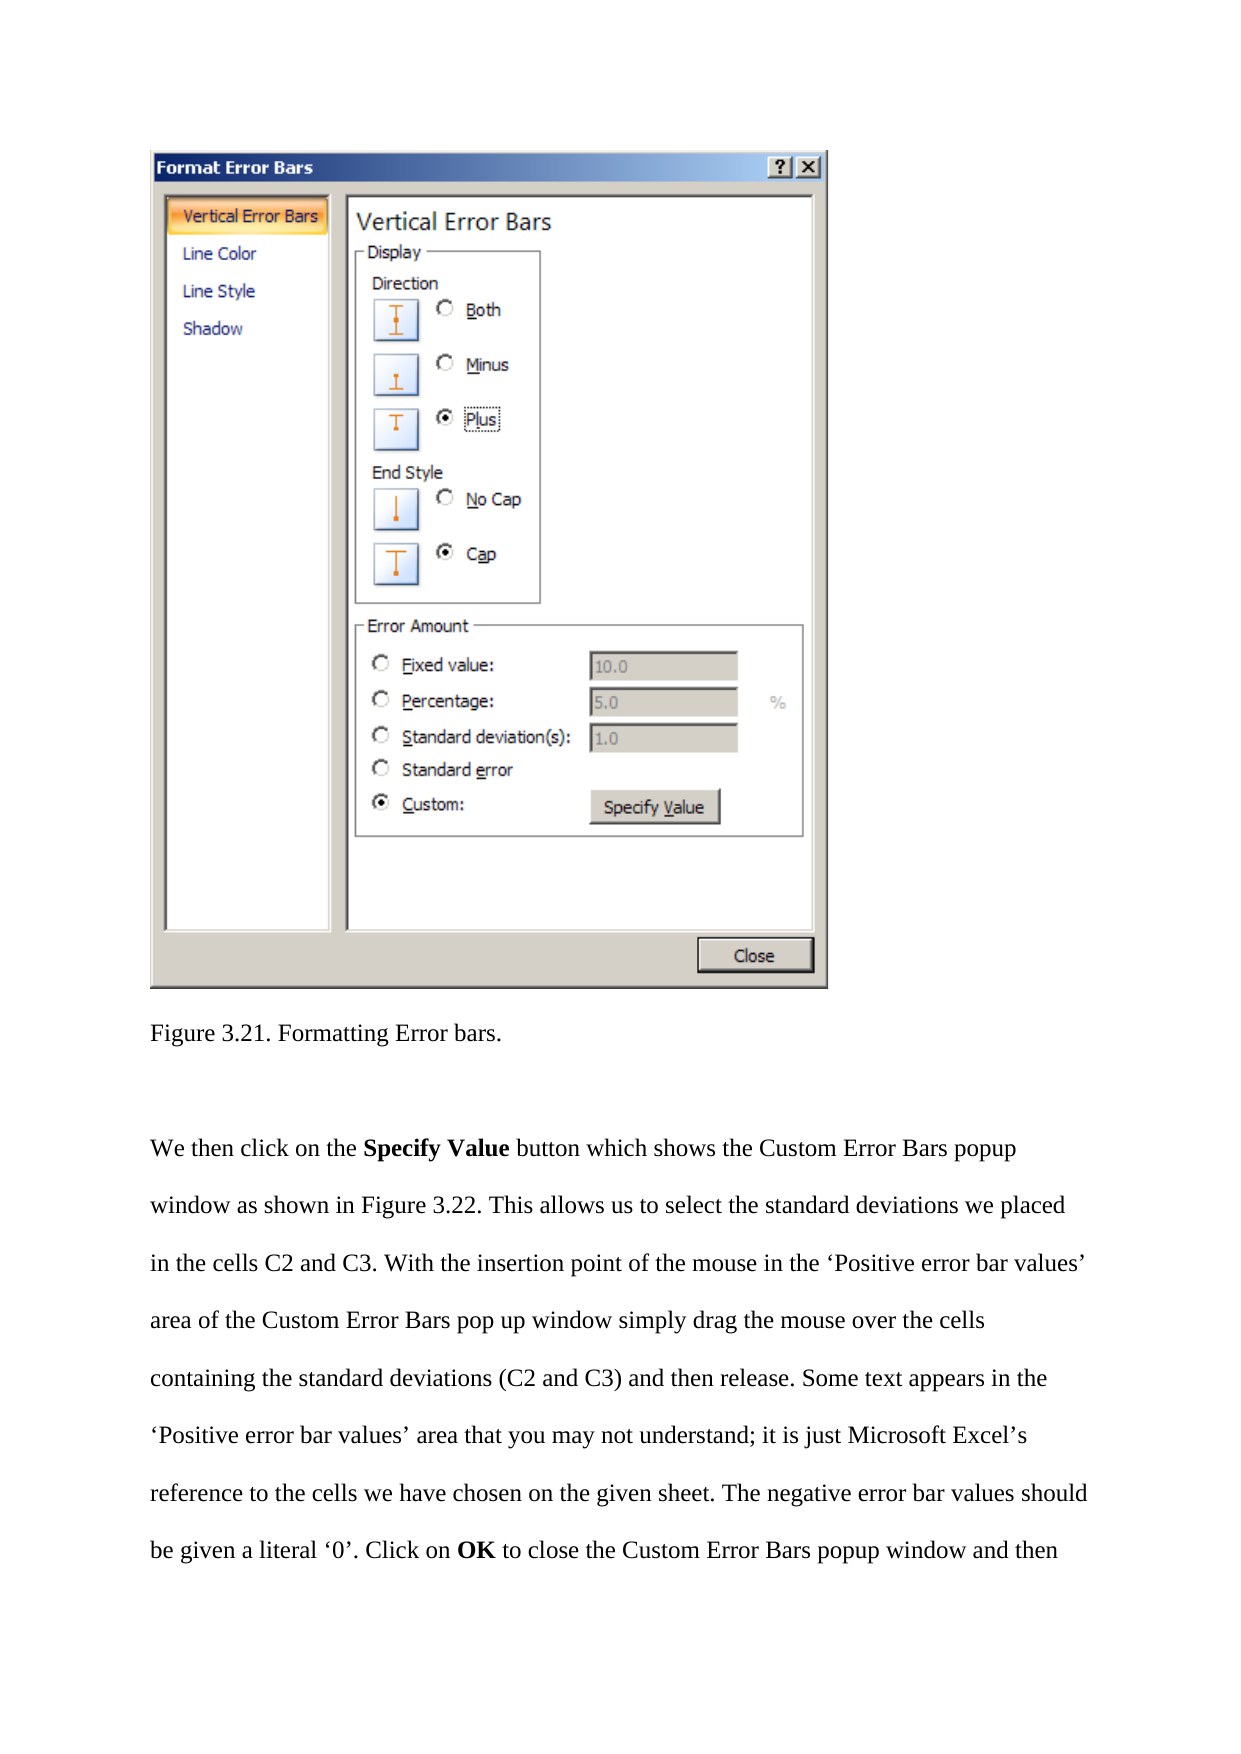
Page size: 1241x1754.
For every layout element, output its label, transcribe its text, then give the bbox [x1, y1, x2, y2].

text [150, 1133, 1090, 1564]
text Figure 3.21. Formatting Error bars. [150, 1018, 1090, 1047]
picture [150, 150, 829, 989]
